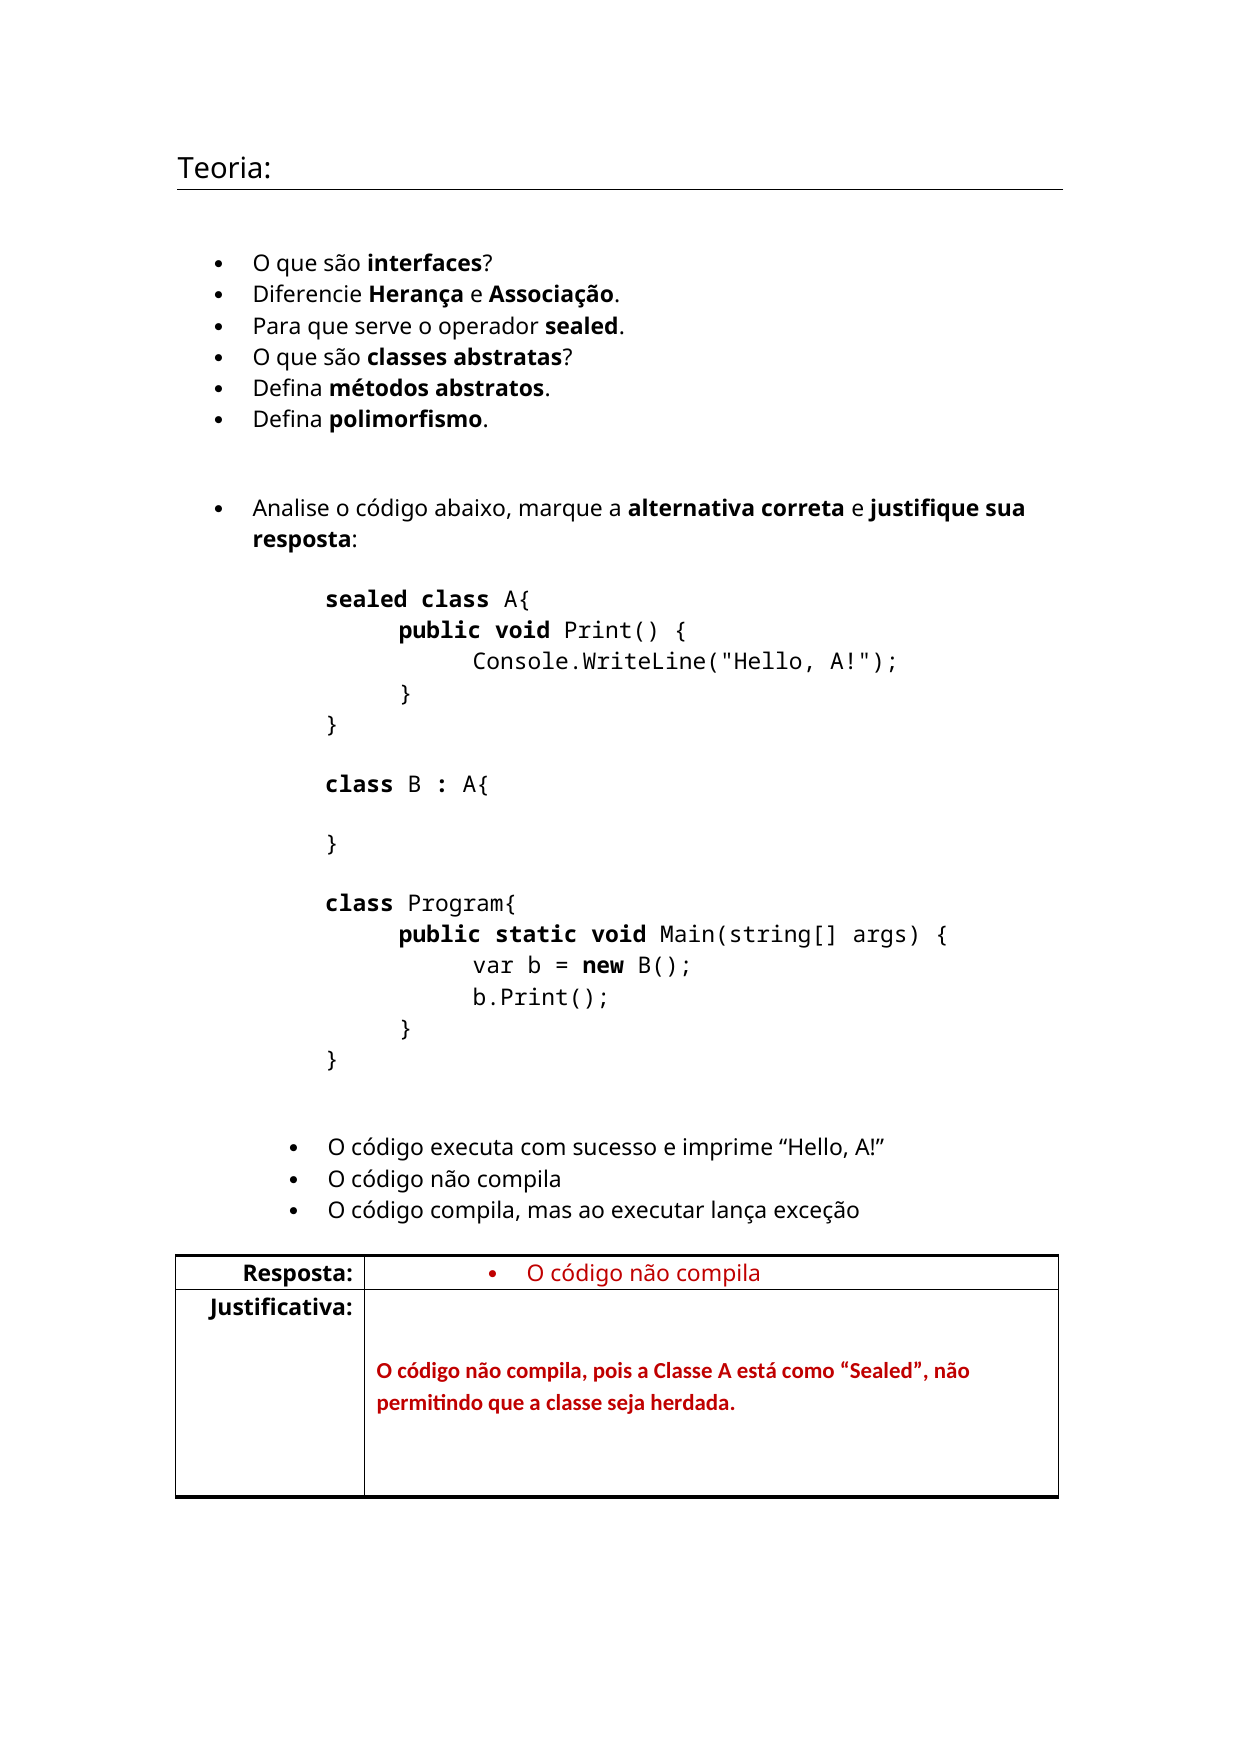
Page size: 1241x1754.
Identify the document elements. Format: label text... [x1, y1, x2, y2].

text Teoria: [177, 148, 1063, 189]
text class Program{ [325, 887, 1063, 918]
text public static void Main(string[] args) { [325, 918, 1063, 949]
table_header O código não compila [365, 1257, 1058, 1289]
list O que são classes abstratas? [215, 341, 1063, 372]
list O código compila, mas ao executar lança exceção [290, 1194, 1063, 1225]
list O código executa com sucesso e imprime “Hello, A!” [290, 1131, 1063, 1162]
text Console.WriteLine("Hello, A!"); [325, 645, 1063, 676]
table_cell O código não compila, pois a Classe A está como “Sealed”, não permitindo que a classe seja herdada. [365, 1290, 1058, 1495]
table_cell Justificativa: [176, 1290, 364, 1495]
text sealed class A{ [325, 583, 1063, 614]
list Analise o código abaixo, marque a alternativa correta e justifique sua resposta: [215, 491, 1063, 554]
text class B : A{ [325, 768, 1063, 799]
text } [325, 1012, 1063, 1043]
text } [325, 1043, 1063, 1074]
list Para que serve o operador sealed. [215, 310, 1063, 341]
list Defina polimorfismo. [215, 403, 1063, 435]
text var b = new B(); [325, 949, 1063, 981]
text } [325, 708, 1063, 739]
list O código não compila [290, 1162, 1063, 1194]
text public void Print() { [325, 614, 1063, 645]
table_header Resposta: [176, 1257, 364, 1289]
list Diferencie Herança e Associação. [215, 278, 1063, 310]
text } [325, 827, 1063, 858]
list O que são interfaces? [215, 247, 1063, 278]
text } [325, 676, 1063, 708]
text b.Print(); [325, 981, 1063, 1012]
list Defina métodos abstratos. [215, 372, 1063, 403]
